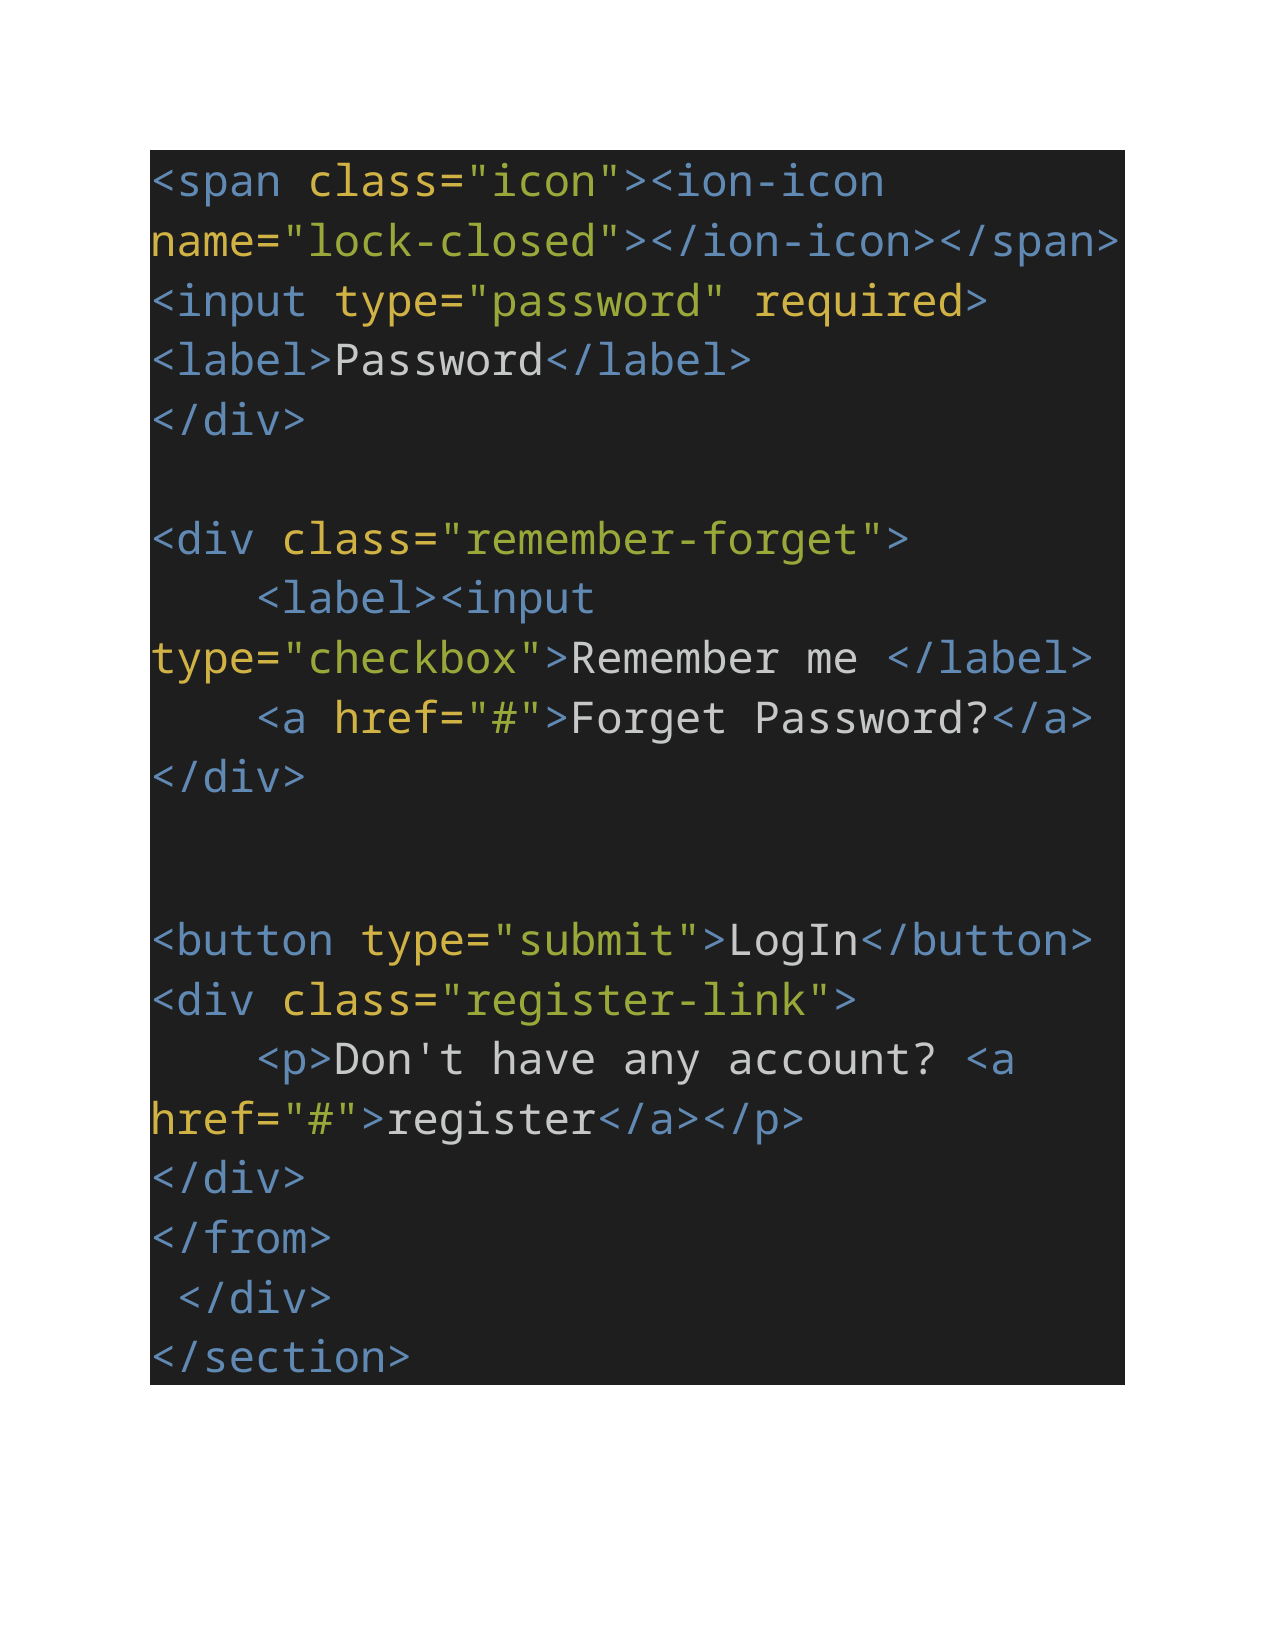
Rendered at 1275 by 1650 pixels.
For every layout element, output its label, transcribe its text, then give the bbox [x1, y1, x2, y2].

text </from> [150, 1207, 1125, 1266]
text <button type="submit">LogIn</button> [150, 909, 1125, 968]
text <label>Password</label> [150, 329, 1125, 388]
text <a href="#">Forget Password?</a> [150, 686, 1125, 746]
text <p>Don't have any account? <a href="#">register</a></p> [150, 1028, 1125, 1147]
text <div class="register-link"> [150, 968, 1125, 1028]
text </section> [150, 1326, 1125, 1385]
text </div> [150, 746, 1125, 805]
text </div> [150, 388, 1125, 448]
text </div> [150, 1147, 1125, 1207]
text </div> [150, 1266, 1125, 1326]
text <span class="icon"><ion-icon name="lock-closed"></ion-icon></span> [150, 150, 1125, 269]
text <div class="remember-forget"> [150, 507, 1125, 567]
text <input type="password" required> [150, 269, 1125, 329]
text <label><input type="checkbox">Remember me </label> [150, 567, 1125, 686]
